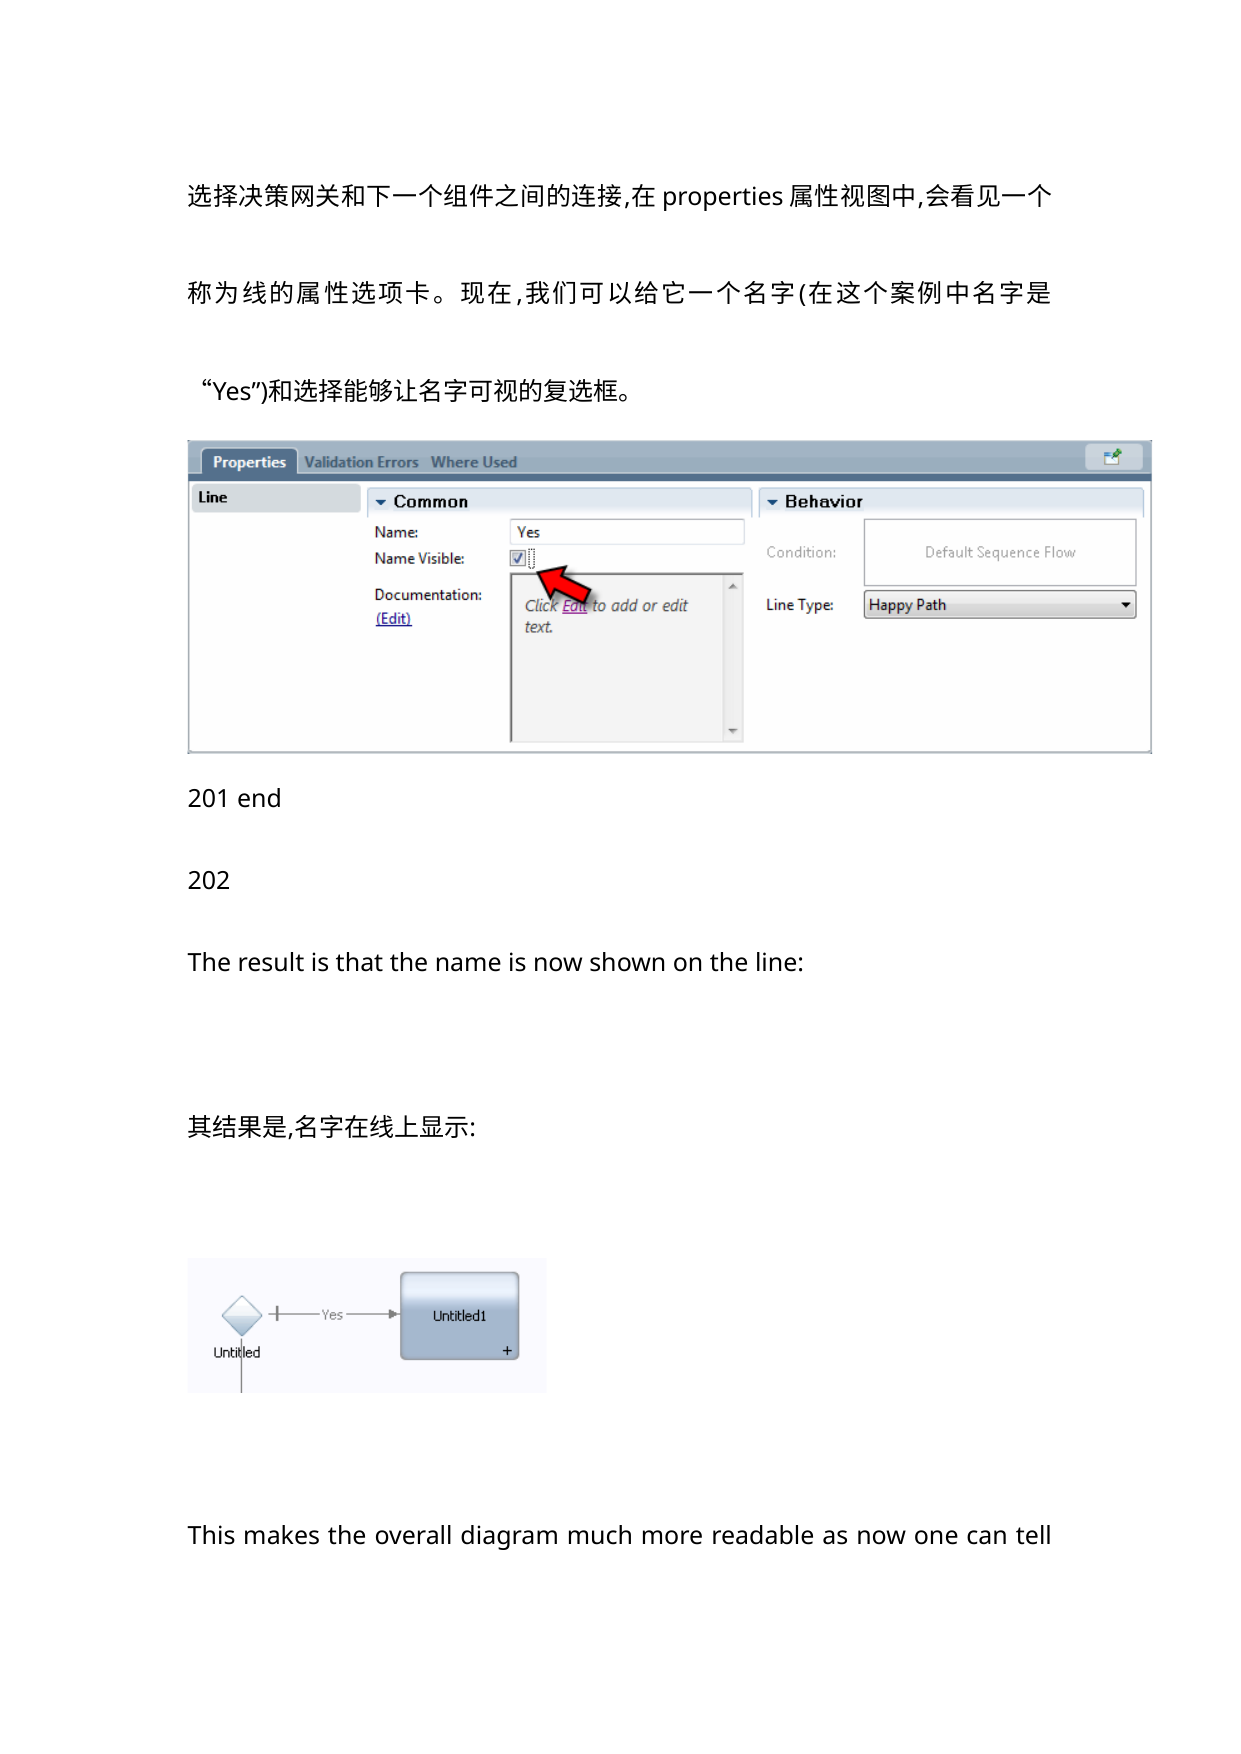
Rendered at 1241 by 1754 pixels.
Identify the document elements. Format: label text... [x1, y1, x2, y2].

text 202 [187, 847, 1053, 912]
text 201 end [187, 765, 1053, 830]
picture [187, 440, 1153, 754]
picture [187, 1258, 547, 1393]
text 其结果是,名字在线上显示: [187, 1093, 1053, 1158]
text The result is that the name is now shown on the line: [187, 929, 1053, 994]
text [187, 1503, 1053, 1568]
text 选择决策网关和下一个组件之间的连接,在properties属性视图中,会看见一个称为线的属性选项卡。现在,我们可以给它一个名字(在这个案例中名字是“Yes”)和选择能够让名字可视的复选框。 [187, 162, 1053, 422]
